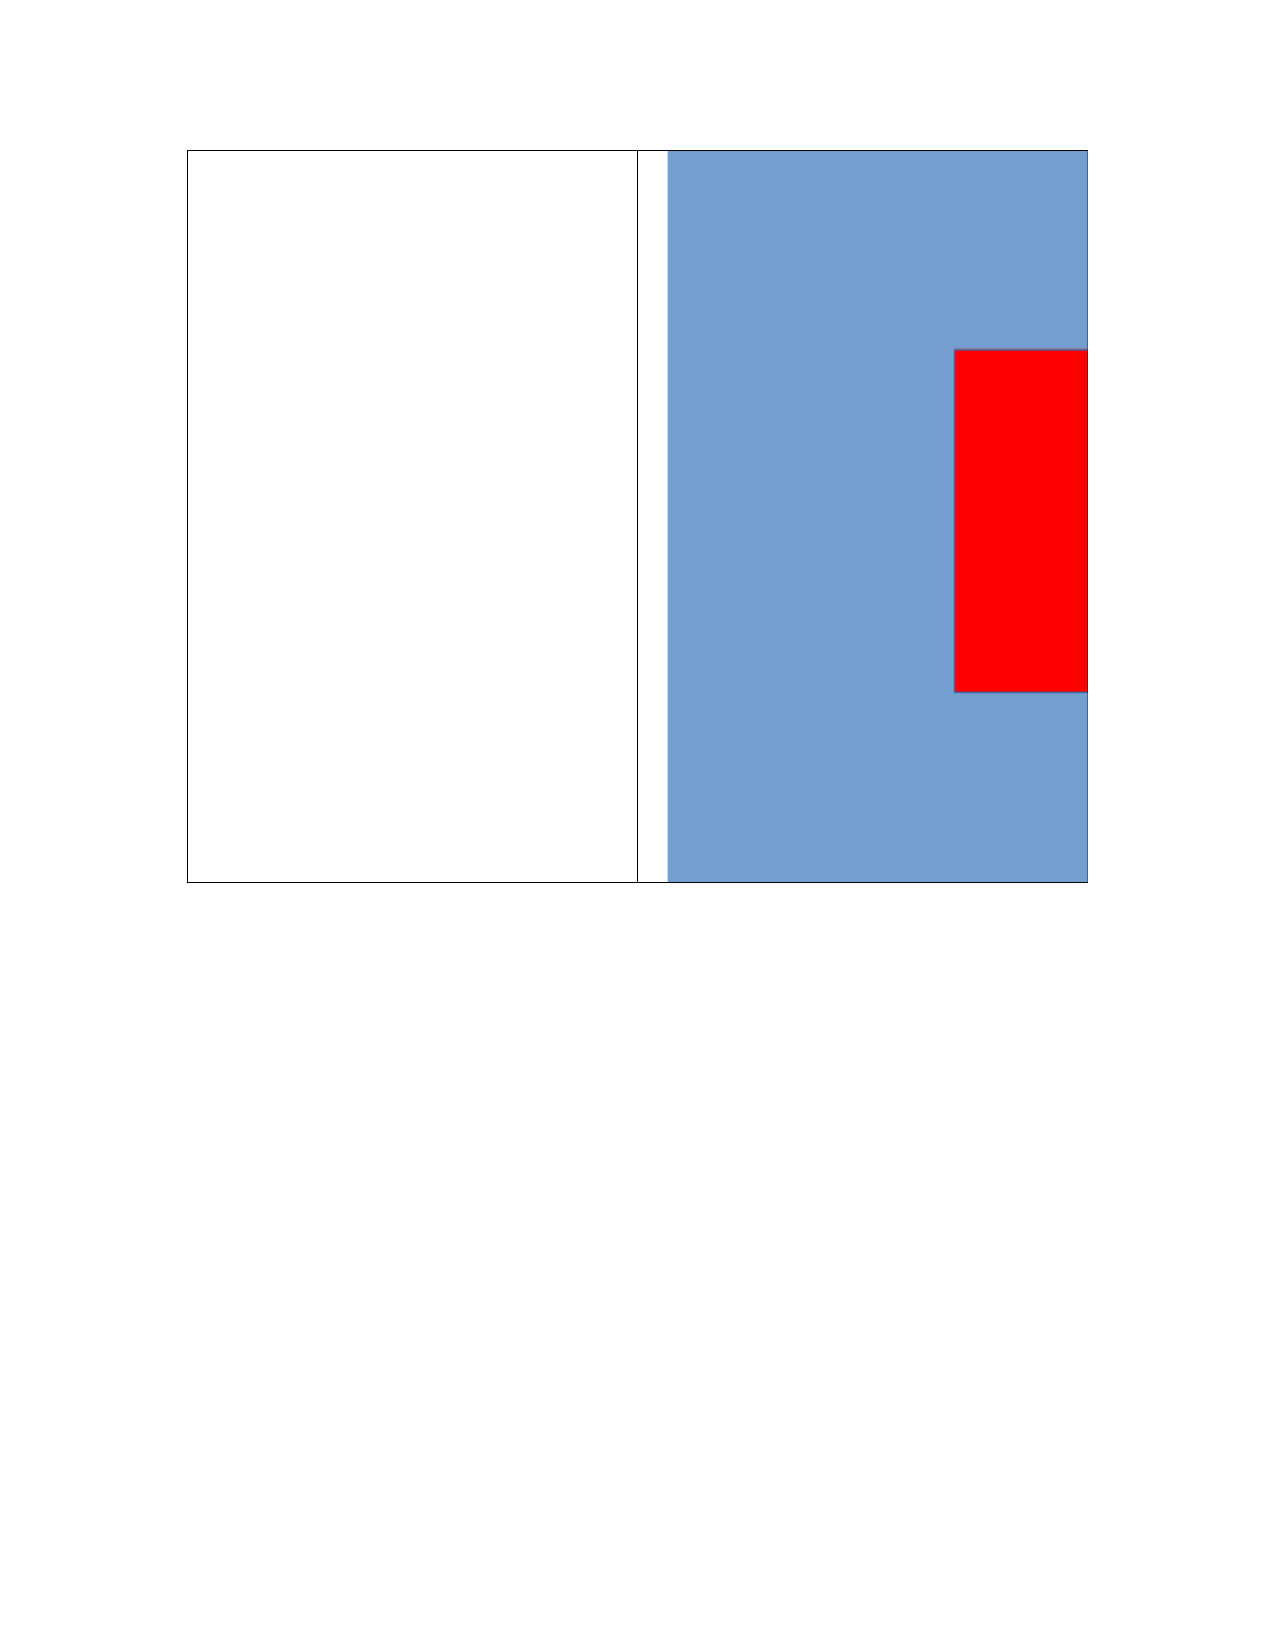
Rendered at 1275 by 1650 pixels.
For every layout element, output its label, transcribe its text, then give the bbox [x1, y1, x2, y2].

table_cell 14 [188, 151, 637, 882]
table_cell [638, 151, 667, 882]
picture [667, 151, 1088, 882]
